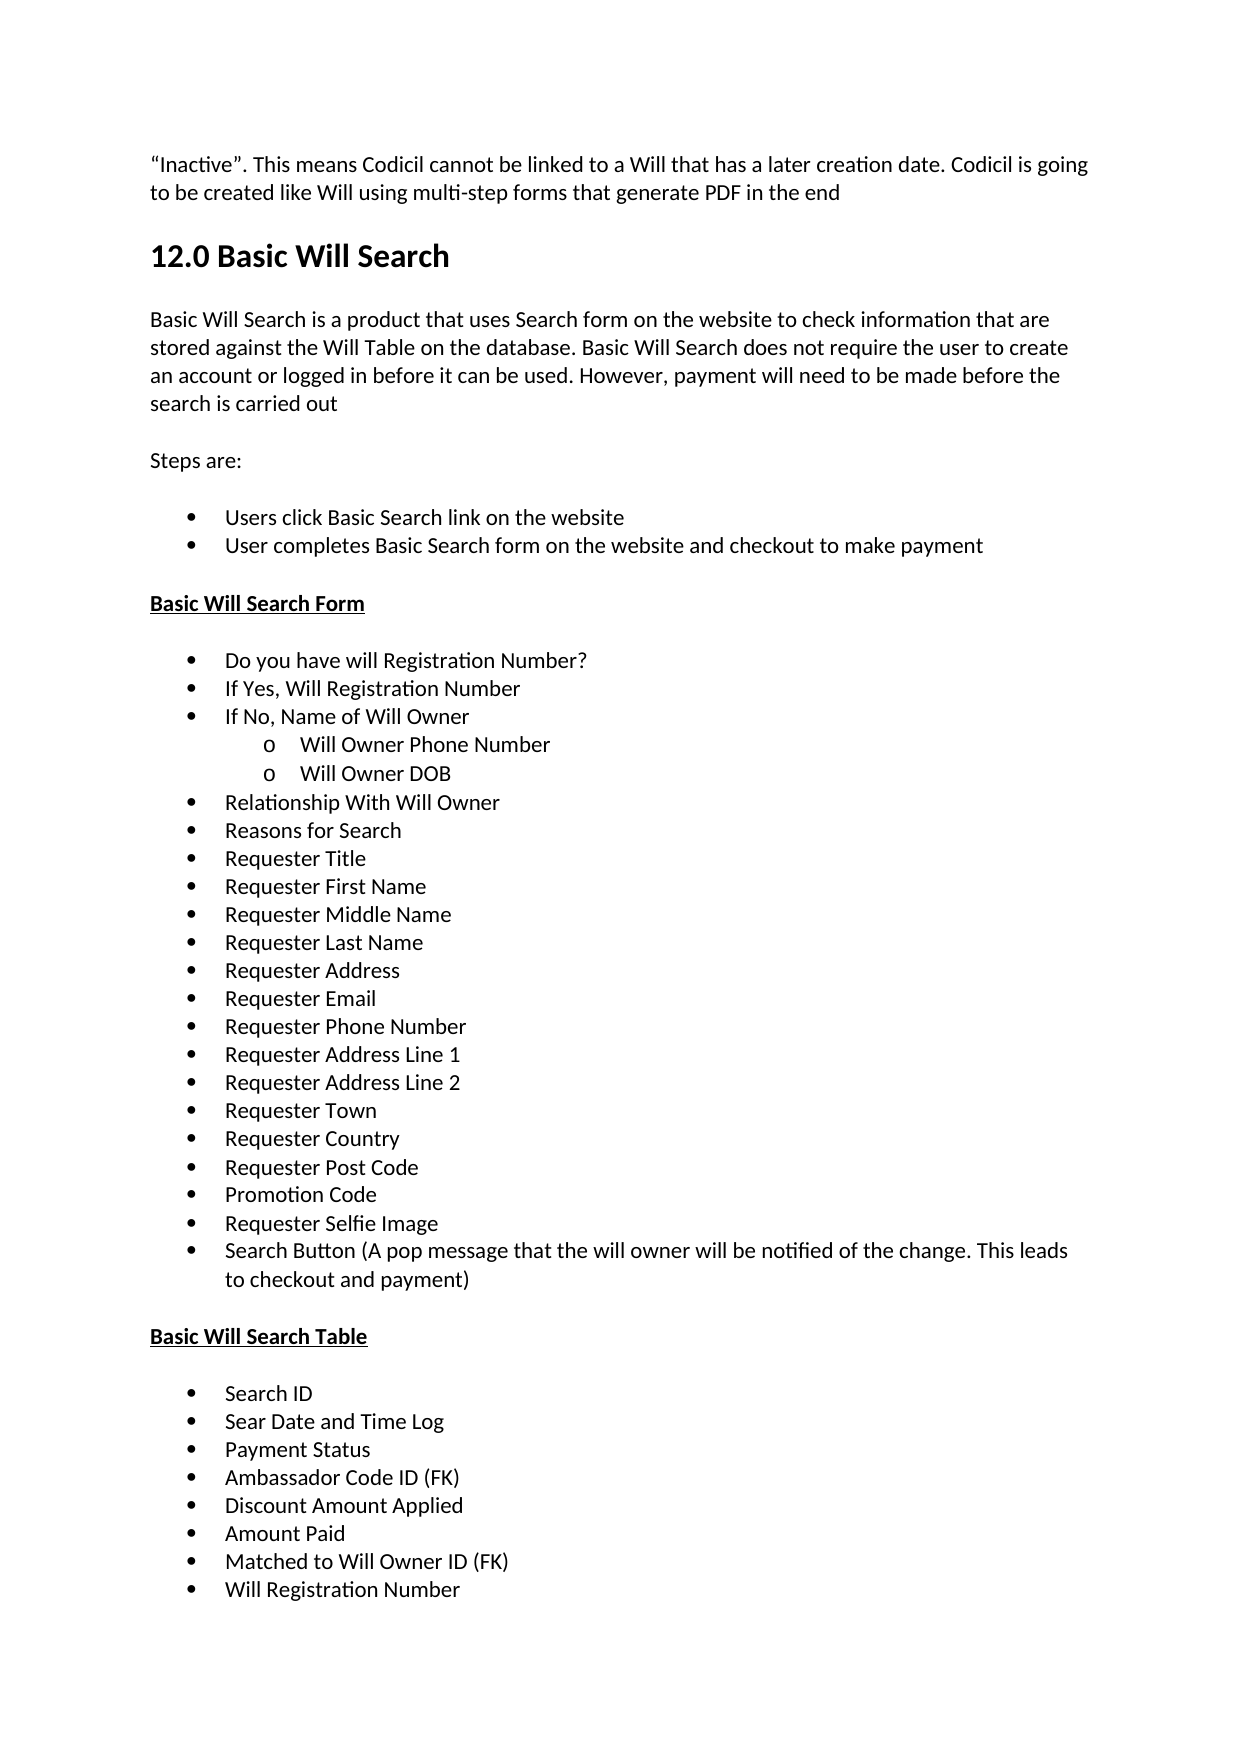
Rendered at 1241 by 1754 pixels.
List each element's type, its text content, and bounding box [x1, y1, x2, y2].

list Relationship With Will Owner [187, 788, 1090, 816]
list Requester Address Line 1 [187, 1041, 1090, 1068]
list Sear Date and Time Log [187, 1407, 1090, 1435]
list Do you have will Registration Number? [187, 646, 1090, 674]
list Requester Address Line 2 [187, 1068, 1090, 1097]
list Ambassador Code ID (FK) [187, 1463, 1090, 1491]
list Will Owner Phone Number [262, 730, 1090, 759]
list Matched to Will Owner ID (FK) [187, 1547, 1090, 1575]
list Will Owner DOB [262, 759, 1090, 788]
list Requester Last Name [187, 928, 1090, 956]
list Requester Phone Number [187, 1012, 1090, 1041]
list Requester Post Code [187, 1153, 1090, 1181]
list Requester Middle Name [187, 900, 1090, 928]
list Requester Title [187, 844, 1090, 872]
list Requester Country [187, 1124, 1090, 1153]
list Amount Paid [187, 1519, 1090, 1547]
list If Yes, Will Registration Number [187, 674, 1090, 702]
text Basic Will Search Table [150, 1322, 1090, 1350]
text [150, 150, 1090, 206]
list Reasons for Search [187, 816, 1090, 844]
list Requester Address [187, 956, 1090, 984]
list Search Button (A pop message that the will owner will be notified of the change. This leads to checkout and payment) [187, 1237, 1090, 1293]
text 12.0 Basic Will Search [150, 235, 1090, 276]
list Promotion Code [187, 1181, 1090, 1209]
list Search ID [187, 1379, 1090, 1407]
text Steps are: [150, 446, 1090, 474]
list Will Registration Number [187, 1575, 1090, 1603]
list Requester Selfie Image [187, 1209, 1090, 1237]
text Basic Will Search is a product that uses Search form on the website to check information that are stored against the Will Table on the database. Basic Will Search does not require the user to create an account or logged in before it can be used. However, payment will need to be made before the search is carried out [150, 305, 1090, 417]
list Discount Amount Applied [187, 1491, 1090, 1519]
list User completes Basic Search form on the website and checkout to make payment [187, 532, 1090, 559]
list Requester First Name [187, 872, 1090, 900]
list If No, Name of Will Owner [187, 702, 1090, 730]
list Payment Status [187, 1435, 1090, 1463]
list Requester Email [187, 984, 1090, 1012]
list Requester Town [187, 1097, 1090, 1124]
list Users click Basic Search link on the website [187, 503, 1090, 532]
text Basic Will Search Form [150, 589, 1090, 617]
